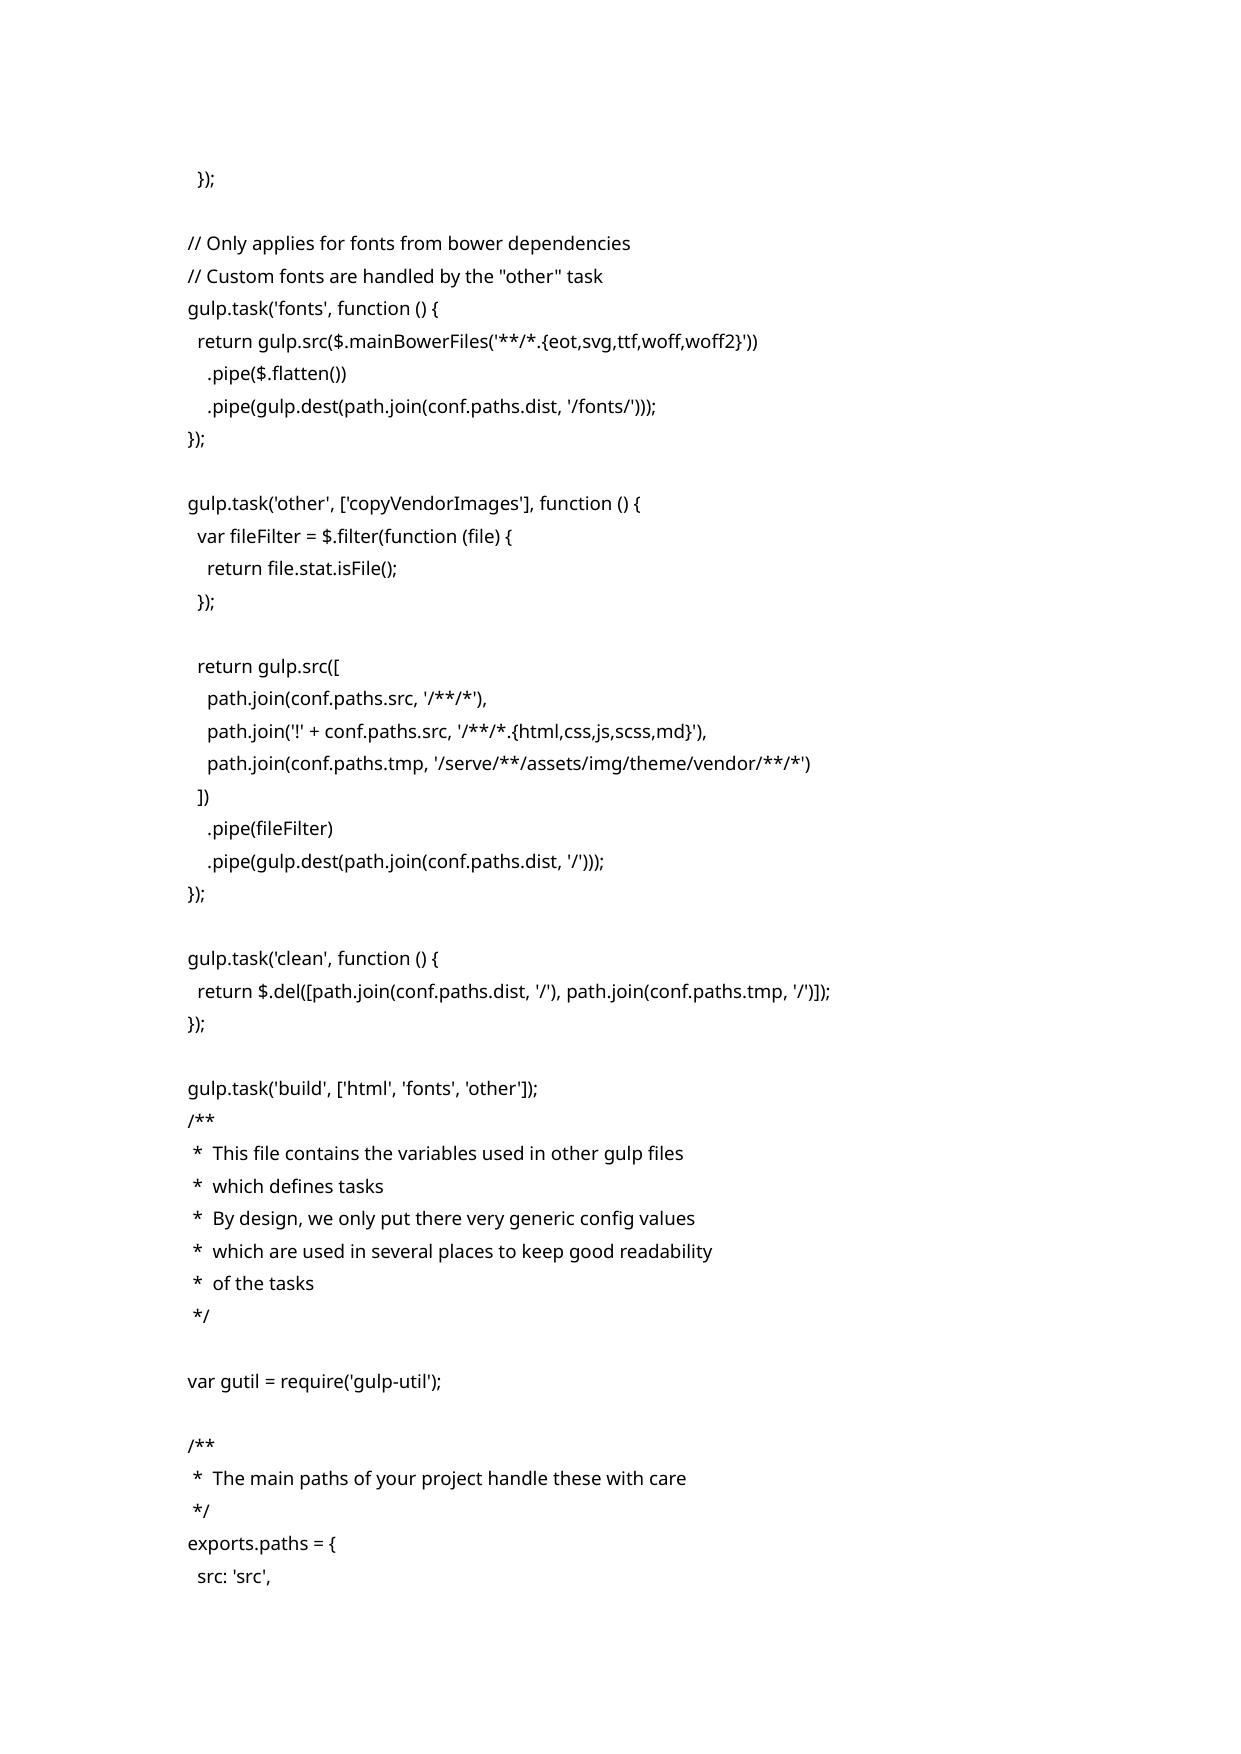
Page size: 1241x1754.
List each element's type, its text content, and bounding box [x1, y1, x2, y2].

text exports.paths = { [187, 1527, 1053, 1559]
text .pipe(gulp.dest(path.join(conf.paths.dist, '/fonts/'))); [187, 389, 1053, 422]
text ]) [187, 779, 1053, 812]
text * The main paths of your project handle these with care [187, 1462, 1053, 1494]
text .pipe(fileFilter) [187, 812, 1053, 844]
text * This file contains the variables used in other gulp files [187, 1137, 1053, 1169]
text return file.stat.isFile(); [187, 552, 1053, 584]
text }); [187, 877, 1053, 909]
text * By design, we only put there very generic config values [187, 1202, 1053, 1234]
text }); [187, 584, 1053, 617]
text path.join(conf.paths.tmp, '/serve/**/assets/img/theme/vendor/**/*') [187, 747, 1053, 779]
text .pipe(gulp.dest(path.join(conf.paths.dist, '/'))); [187, 844, 1053, 877]
text */ [187, 1494, 1053, 1527]
text // Only applies for fonts from bower dependencies [187, 227, 1053, 259]
text /** [187, 1104, 1053, 1137]
text gulp.task('build', ['html', 'fonts', 'other']); [187, 1072, 1053, 1104]
text gulp.task('clean', function () { [187, 942, 1053, 974]
text gulp.task('fonts', function () { [187, 292, 1053, 324]
text /** [187, 1429, 1053, 1462]
text var fileFilter = $.filter(function (file) { [187, 519, 1053, 552]
text .pipe($.flatten()) [187, 357, 1053, 389]
text return gulp.src([ [187, 649, 1053, 682]
text path.join(conf.paths.src, '/**/*'), [187, 682, 1053, 714]
text var gutil = require('gulp-util'); [187, 1364, 1053, 1397]
text src: 'src', [187, 1559, 1053, 1592]
text path.join('!' + conf.paths.src, '/**/*.{html,css,js,scss,md}'), [187, 714, 1053, 747]
text return gulp.src($.mainBowerFiles('**/*.{eot,svg,ttf,woff,woff2}')) [187, 324, 1053, 357]
text // Custom fonts are handled by the "other" task [187, 259, 1053, 292]
text gulp.task('other', ['copyVendorImages'], function () { [187, 487, 1053, 519]
text }); [187, 1007, 1053, 1039]
text return $.del([path.join(conf.paths.dist, '/'), path.join(conf.paths.tmp, '/')]); [187, 974, 1053, 1007]
text }); [187, 422, 1053, 454]
text * which defines tasks [187, 1169, 1053, 1202]
text */ [187, 1299, 1053, 1332]
text * which are used in several places to keep good readability [187, 1234, 1053, 1267]
text * of the tasks [187, 1267, 1053, 1299]
text }); [187, 162, 1053, 194]
